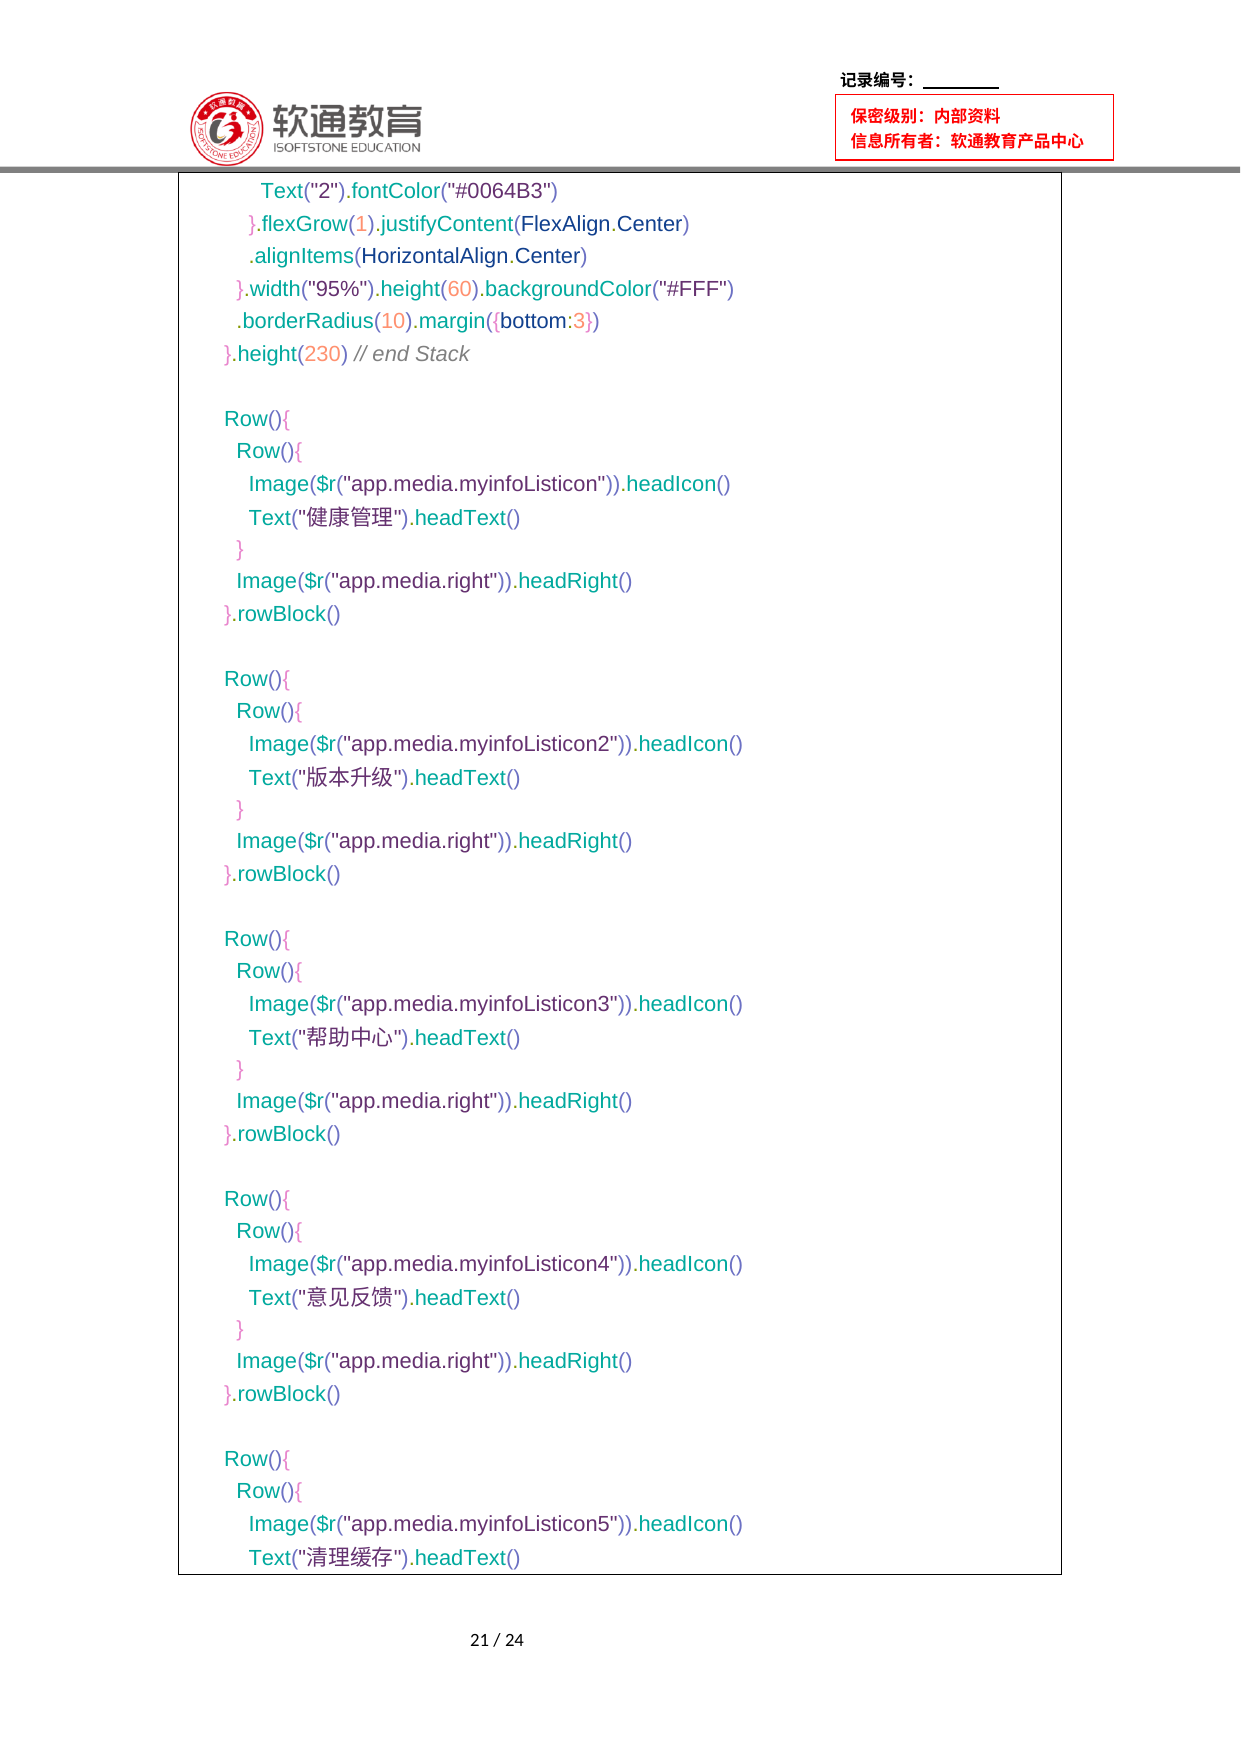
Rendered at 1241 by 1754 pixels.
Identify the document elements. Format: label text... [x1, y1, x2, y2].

picture [187, 90, 424, 168]
